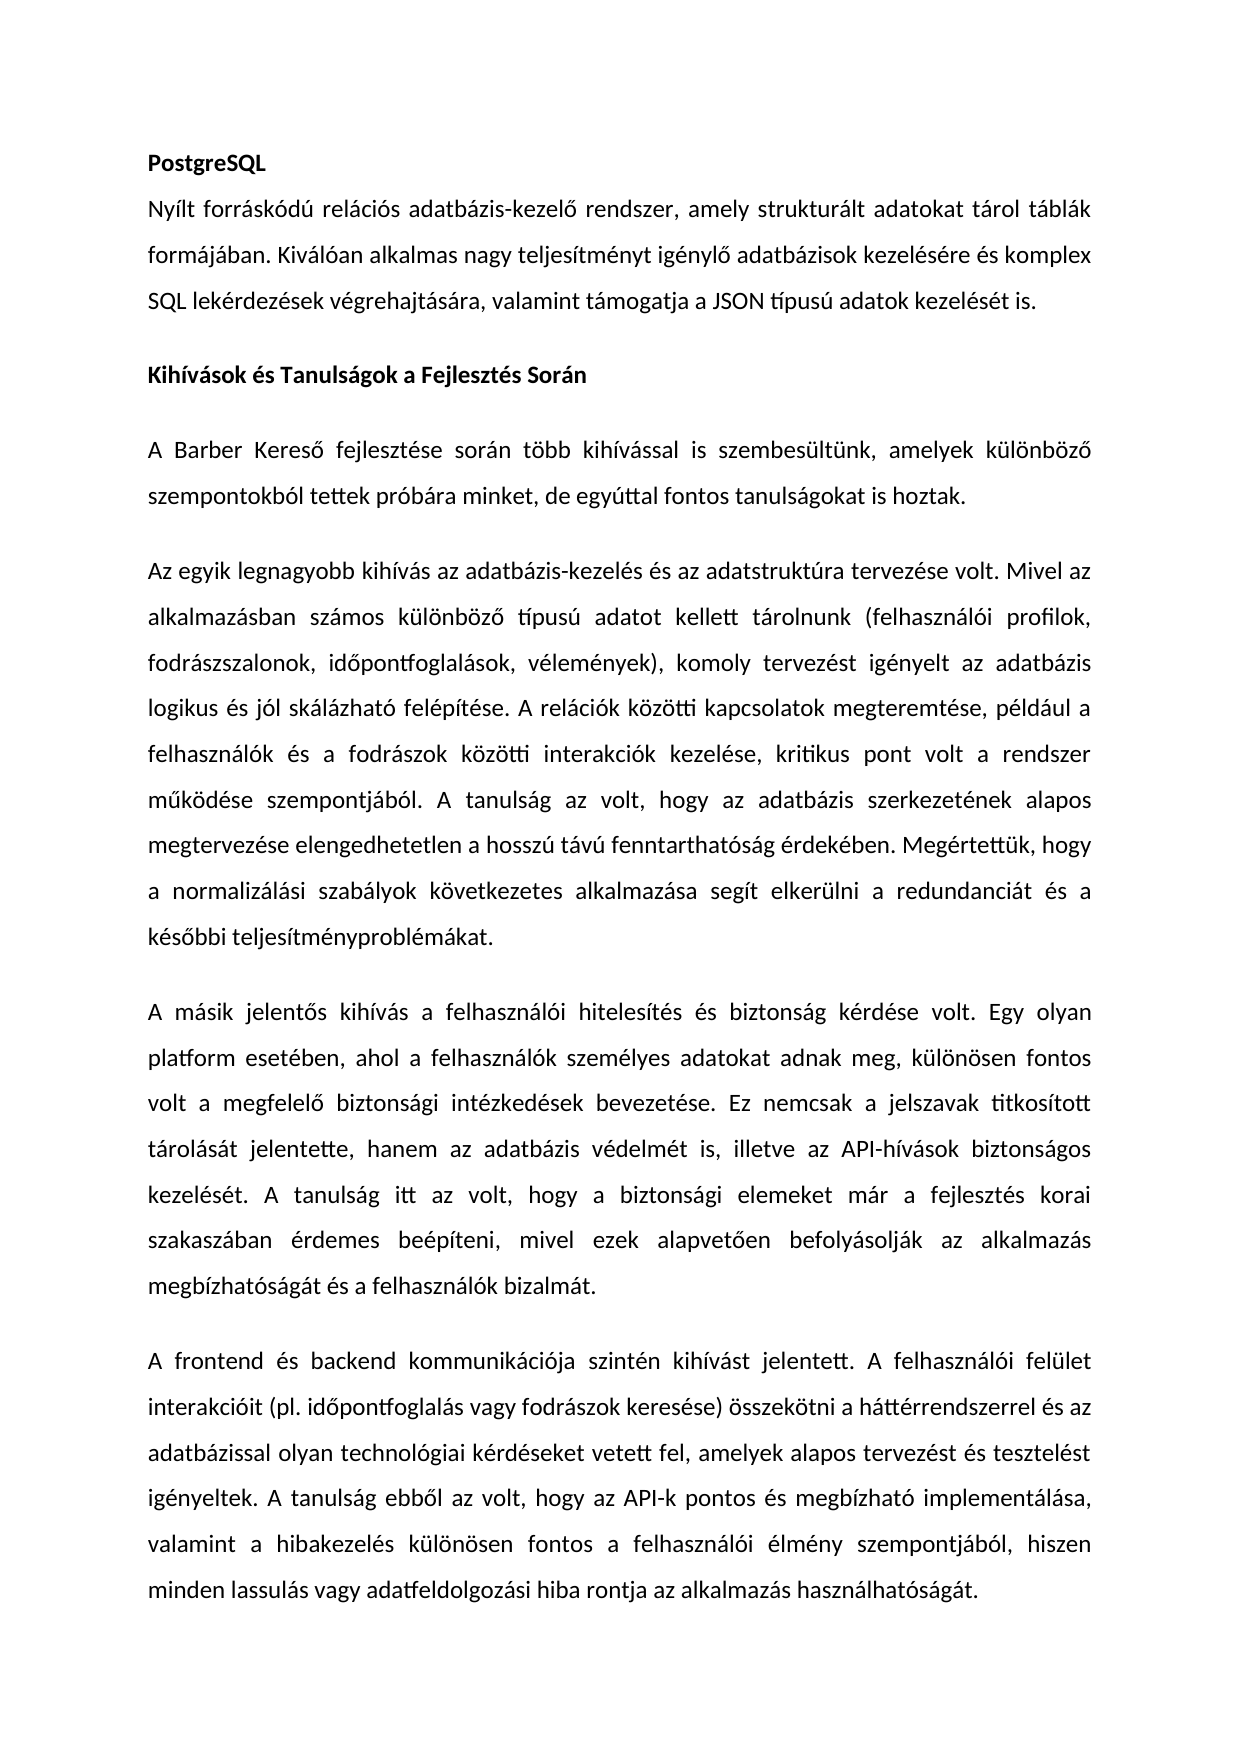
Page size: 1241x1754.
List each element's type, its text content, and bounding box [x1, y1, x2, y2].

text Kihívások és Tanulságok a Fejlesztés Során [148, 360, 1093, 390]
text A másik jelentős kihívás a felhasználói hitelesítés és biztonság kérdése volt. Egy olyan platform esetében, ahol a felhasználók személyes adatokat adnak meg, különösen fontos volt a megfelelő biztonsági intézkedések bevezetése. Ez nemcsak a jelszavak titkosított tárolását jelentette, hanem az adatbázis védelmét is, illetve az API-hívások biztonságos kezelését. A tanulság itt az volt, hogy a biztonsági elemeket már a fejlesztés korai szakaszában érdemes beépíteni, mivel ezek alapvetően befolyásolják az alkalmazás megbízhatóságát és a felhasználók bizalmát. [148, 996, 1093, 1301]
text A frontend és backend kommunikációja szintén kihívást jelentett. A felhasználói felület interakcióit (pl. időpontfoglalás vagy fodrászok keresése) összekötni a háttérrendszerrel és az adatbázissal olyan technológiai kérdéseket vetett fel, amelyek alapos tervezést és tesztelést igényeltek. A tanulság ebből az volt, hogy az API-k pontos és megbízható implementálása, valamint a hibakezelés különösen fontos a felhasználói élmény szempontjából, hiszen minden lassulás vagy adatfeldolgozási hiba rontja az alkalmazás használhatóságát. [148, 1345, 1093, 1604]
text PostgreSQL Nyílt forráskódú relációs adatbázis-kezelő rendszer, amely strukturált adatokat tárol táblák formájában. Kiválóan alkalmas nagy teljesítményt igénylő adatbázisok kezelésére és komplex SQL lekérdezések végrehajtására, valamint támogatja a JSON típusú adatok kezelését is. [148, 148, 1093, 315]
text A Barber Kereső fejlesztése során több kihívással is szembesültünk, amelyek különböző szempontokból tettek próbára minket, de egyúttal fontos tanulságokat is hoztak. [148, 434, 1093, 511]
text Az egyik legnagyobb kihívás az adatbázis-kezelés és az adatstruktúra tervezése volt. Mivel az alkalmazásban számos különböző típusú adatot kellett tárolnunk (felhasználói profilok, fodrászszalonok, időpontfoglalások, vélemények), komoly tervezést igényelt az adatbázis logikus és jól skálázható felépítése. A relációk közötti kapcsolatok megteremtése, például a felhasználók és a fodrászok közötti interakciók kezelése, kritikus pont volt a rendszer működése szempontjából. A tanulság az volt, hogy az adatbázis szerkezetének alapos megtervezése elengedhetetlen a hosszú távú fenntarthatóság érdekében. Megértettük, hogy a normalizálási szabályok következetes alkalmazása segít elkerülni a redundanciát és a későbbi teljesítményproblémákat. [148, 555, 1093, 952]
